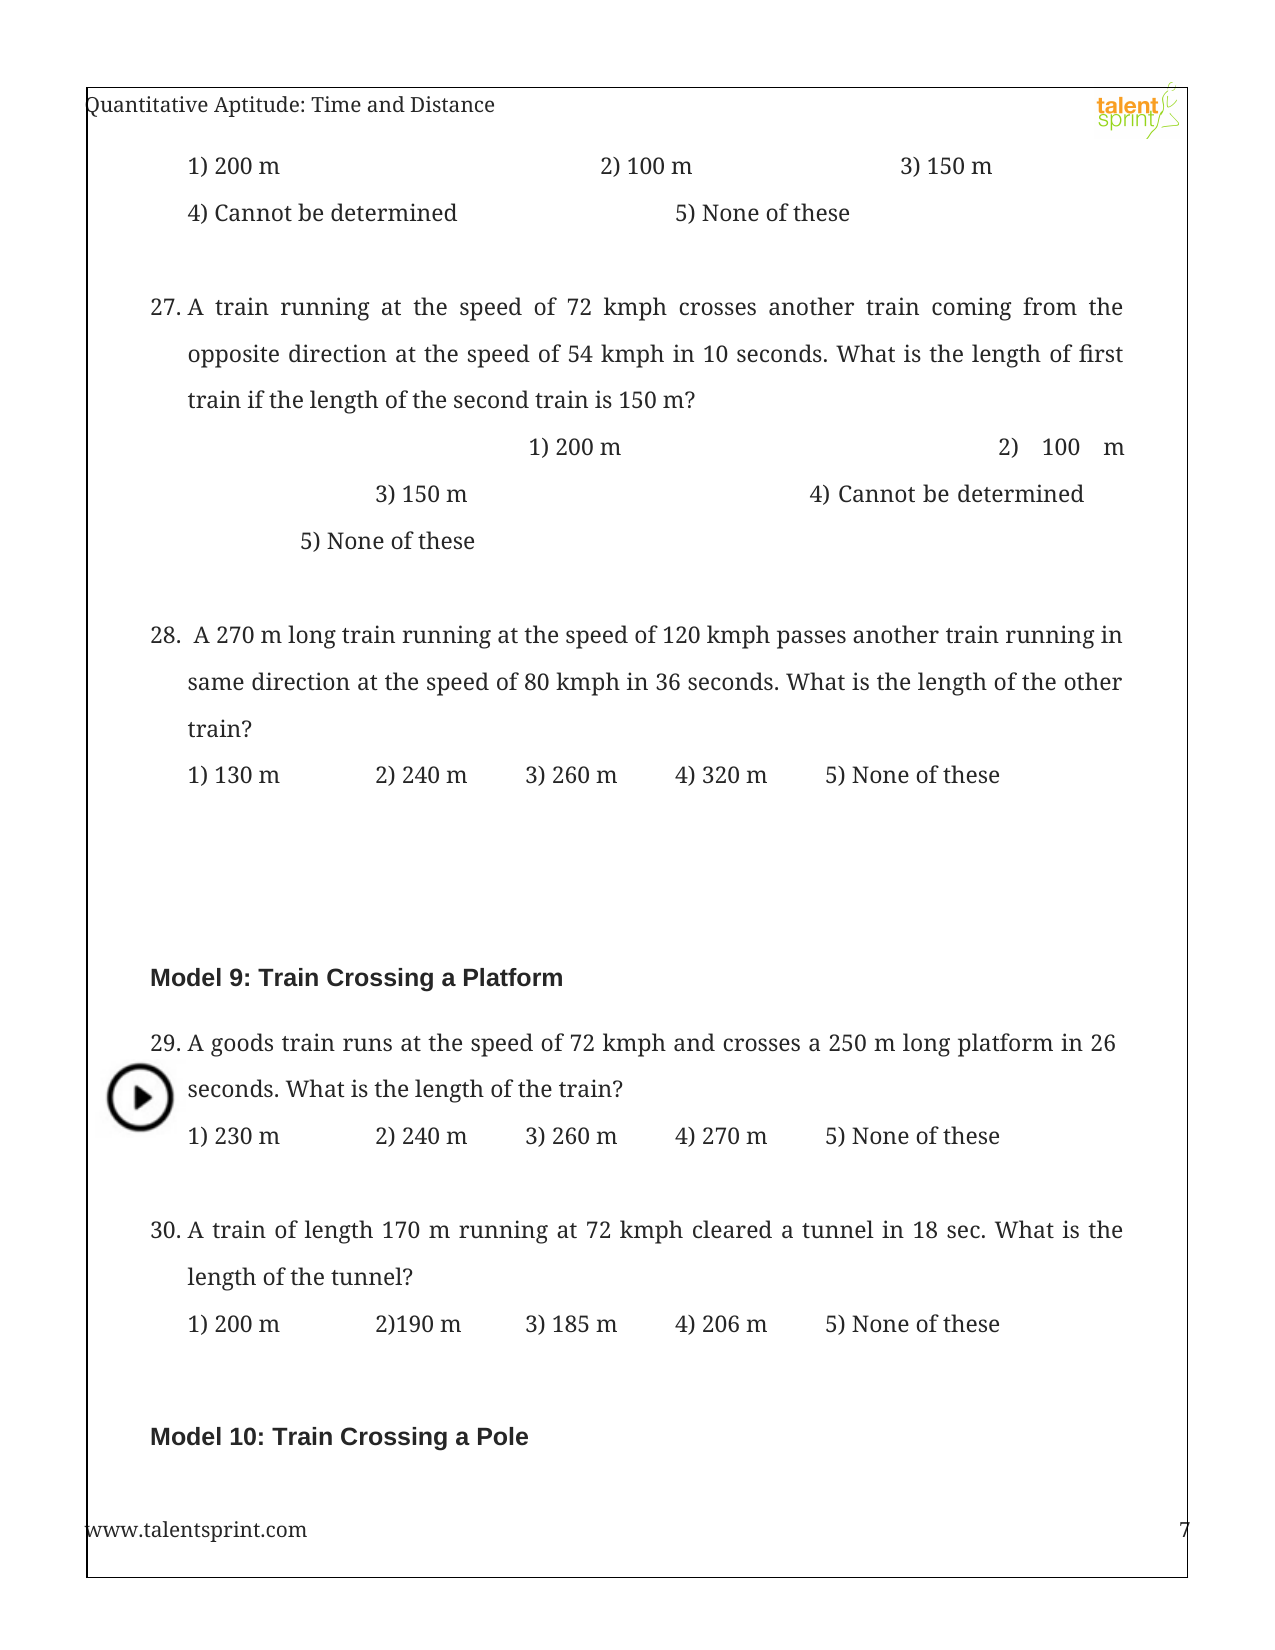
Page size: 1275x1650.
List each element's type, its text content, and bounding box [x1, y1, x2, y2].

text Model 9: Train Crossing a Platform [150, 962, 1125, 991]
picture [1093, 80, 1183, 87]
picture [95, 1059, 186, 1138]
list A train of length 170 m running at 72 kmph cleared a tunnel in 18 sec. What is the length of the tunnel? [150, 1214, 1125, 1292]
list 1) 200 m 2)190 m 3) 185 m 4) 206 m 5) None of these [187, 1308, 1125, 1339]
list A 270 m long train running at the speed of 120 kmph passes another train running in same direction at the speed of 80 kmph in 36 seconds. What is the length of the other train? [150, 619, 1125, 744]
picture [1093, 88, 1183, 139]
list A train running at the speed of 72 kmph crosses another train coming from the opposite direction at the speed of 54 kmph in 10 seconds. What is the length of first train if the length of the second train is 150 m? 1) 200 m 2) 100 m 3) 150 m 4) Cannot be determined 5) None of these [150, 291, 1125, 603]
list 1) 230 m 2) 240 m 3) 260 m 4) 270 m 5) None of these [187, 1120, 1125, 1151]
list 1) 130 m 2) 240 m 3) 260 m 4) 320 m 5) None of these [187, 759, 1125, 791]
list 1) 200 m 2) 100 m 3) 150 m 4) Cannot be determined 5) None of these [187, 150, 1125, 275]
text Model 10: Train Crossing a Pole [150, 1422, 1125, 1451]
list A goods train runs at the speed of 72 kmph and crosses a 250 m long platform in 26 seconds. What is the length of the train? [150, 1026, 1125, 1104]
